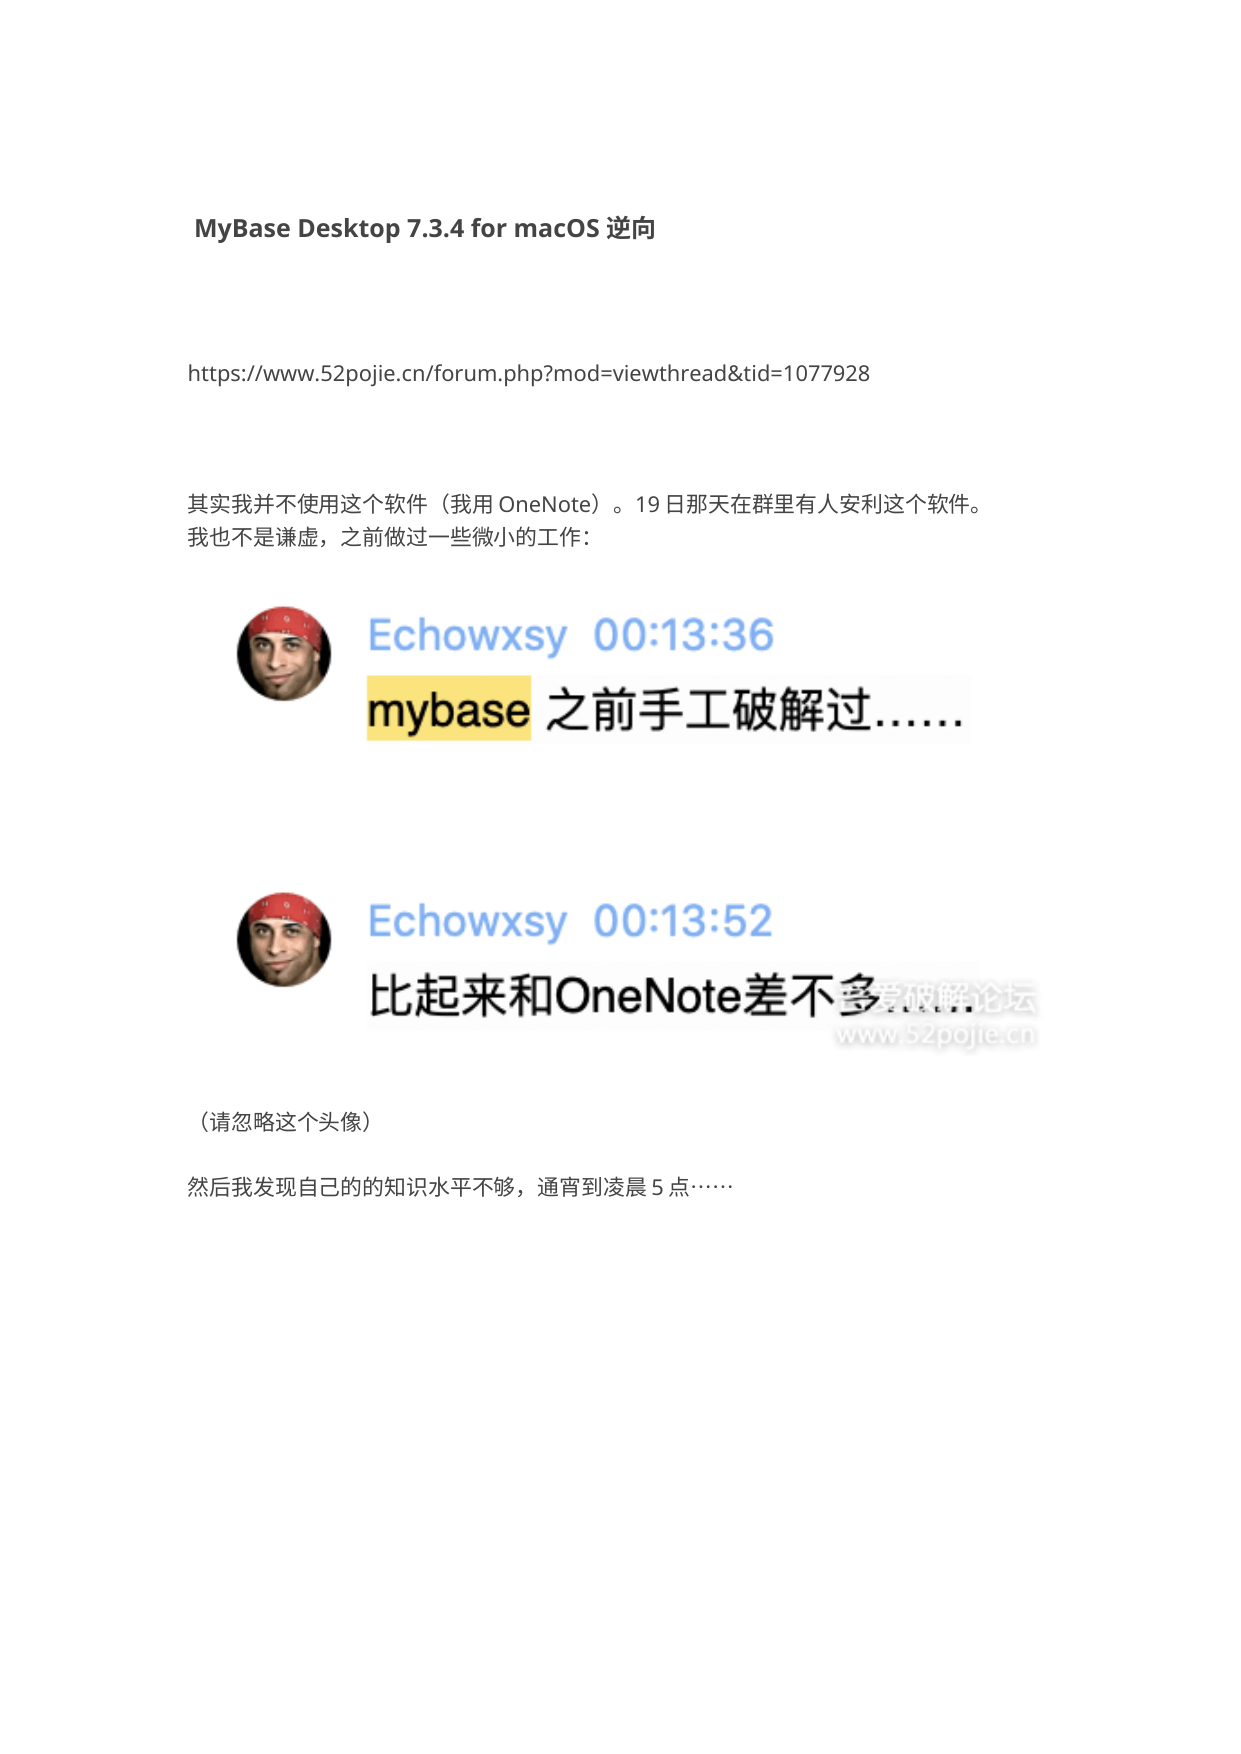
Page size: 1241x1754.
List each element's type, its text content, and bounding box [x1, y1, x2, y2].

picture [187, 552, 1053, 1065]
text https://www.52pojie.cn/forum.php?mod=viewthread&tid=1077928 [187, 357, 1053, 389]
text 其实我并不使用这个软件（我用OneNote）。19日那天在群里有人安利这个软件。 我也不是谦虚，之前做过一些微小的工作： （请忽略这个头像） 然后我发现自己的的知识水平不够，通宵到凌晨5点…… 还没有成功…… 于是我准备学习一个。 ================正文================= [187, 1065, 1053, 1202]
text 其实我并不使用这个软件（我用OneNote）。19日那天在群里有人安利这个软件。 我也不是谦虚，之前做过一些微小的工作： （请忽略这个头像） 然后我发现自己的的知识水平不够，通宵到凌晨5点…… 还没有成功…… 于是我准备学习一个。 ================正文================= [187, 454, 1053, 552]
text MyBase Desktop 7.3.4 for macOS 逆向 [187, 194, 1053, 259]
